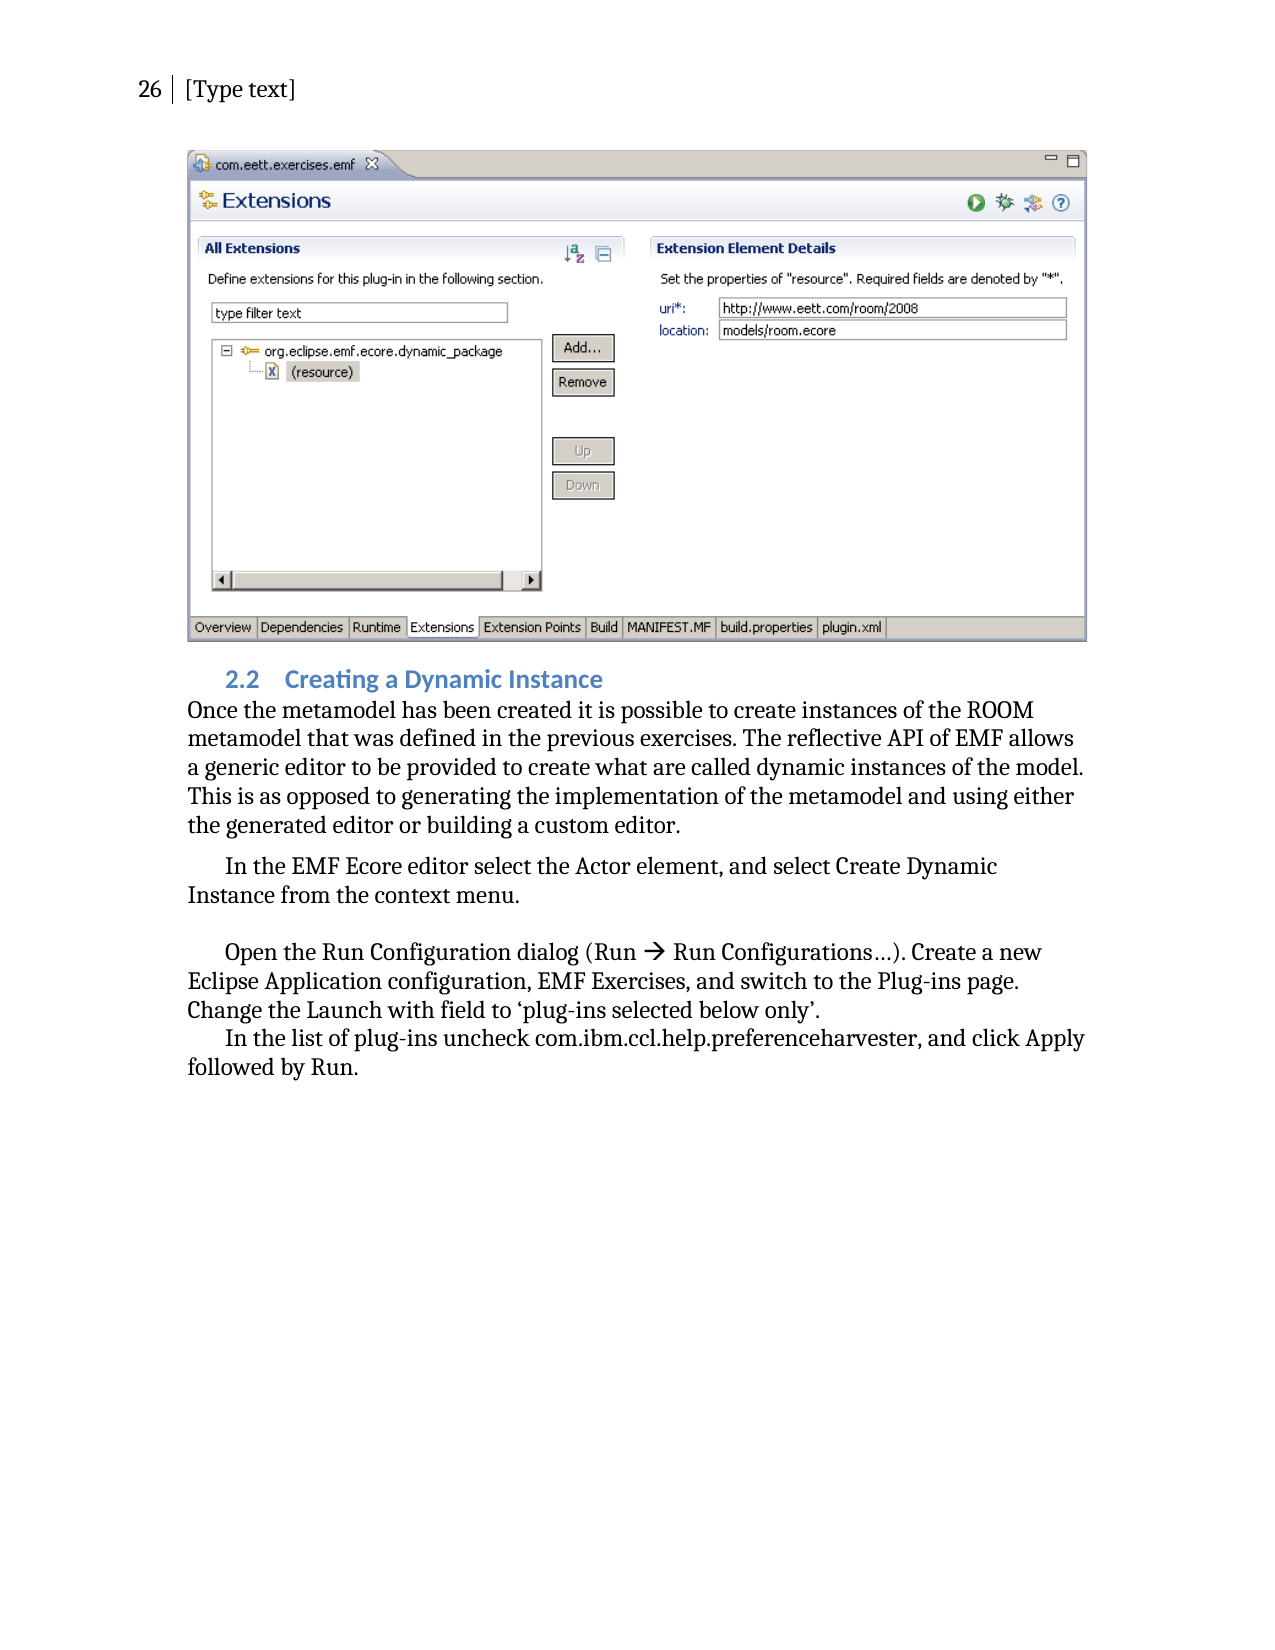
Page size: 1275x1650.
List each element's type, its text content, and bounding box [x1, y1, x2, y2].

text Open the Run Configuration dialog (Run Run Configurations…). Create a new Eclipse Application configuration, EMF Exercises, and switch to the Plug-ins page. Change the Launch with field to ‘plug-ins selected below only’. [187, 938, 1088, 1024]
subtitle Creating a Dynamic Instance [225, 662, 1088, 696]
text In the list of plug-ins uncheck com.ibm.ccl.help.preferenceharvester, and click Apply followed by Run. [187, 1024, 1088, 1082]
text In the EMF Ecore editor select the Actor element, and select Create Dynamic Instance from the context menu. [187, 852, 1088, 909]
text Once the metamodel has been created it is possible to create instances of the ROOM metamodel that was defined in the previous exercises. The reflective API of EMF allows a generic editor to be provided to create what are called dynamic instances of the model. This is as opposed to generating the implementation of the metamodel and using either the generated editor or building a custom editor. [187, 696, 1088, 839]
picture [187, 150, 1088, 642]
